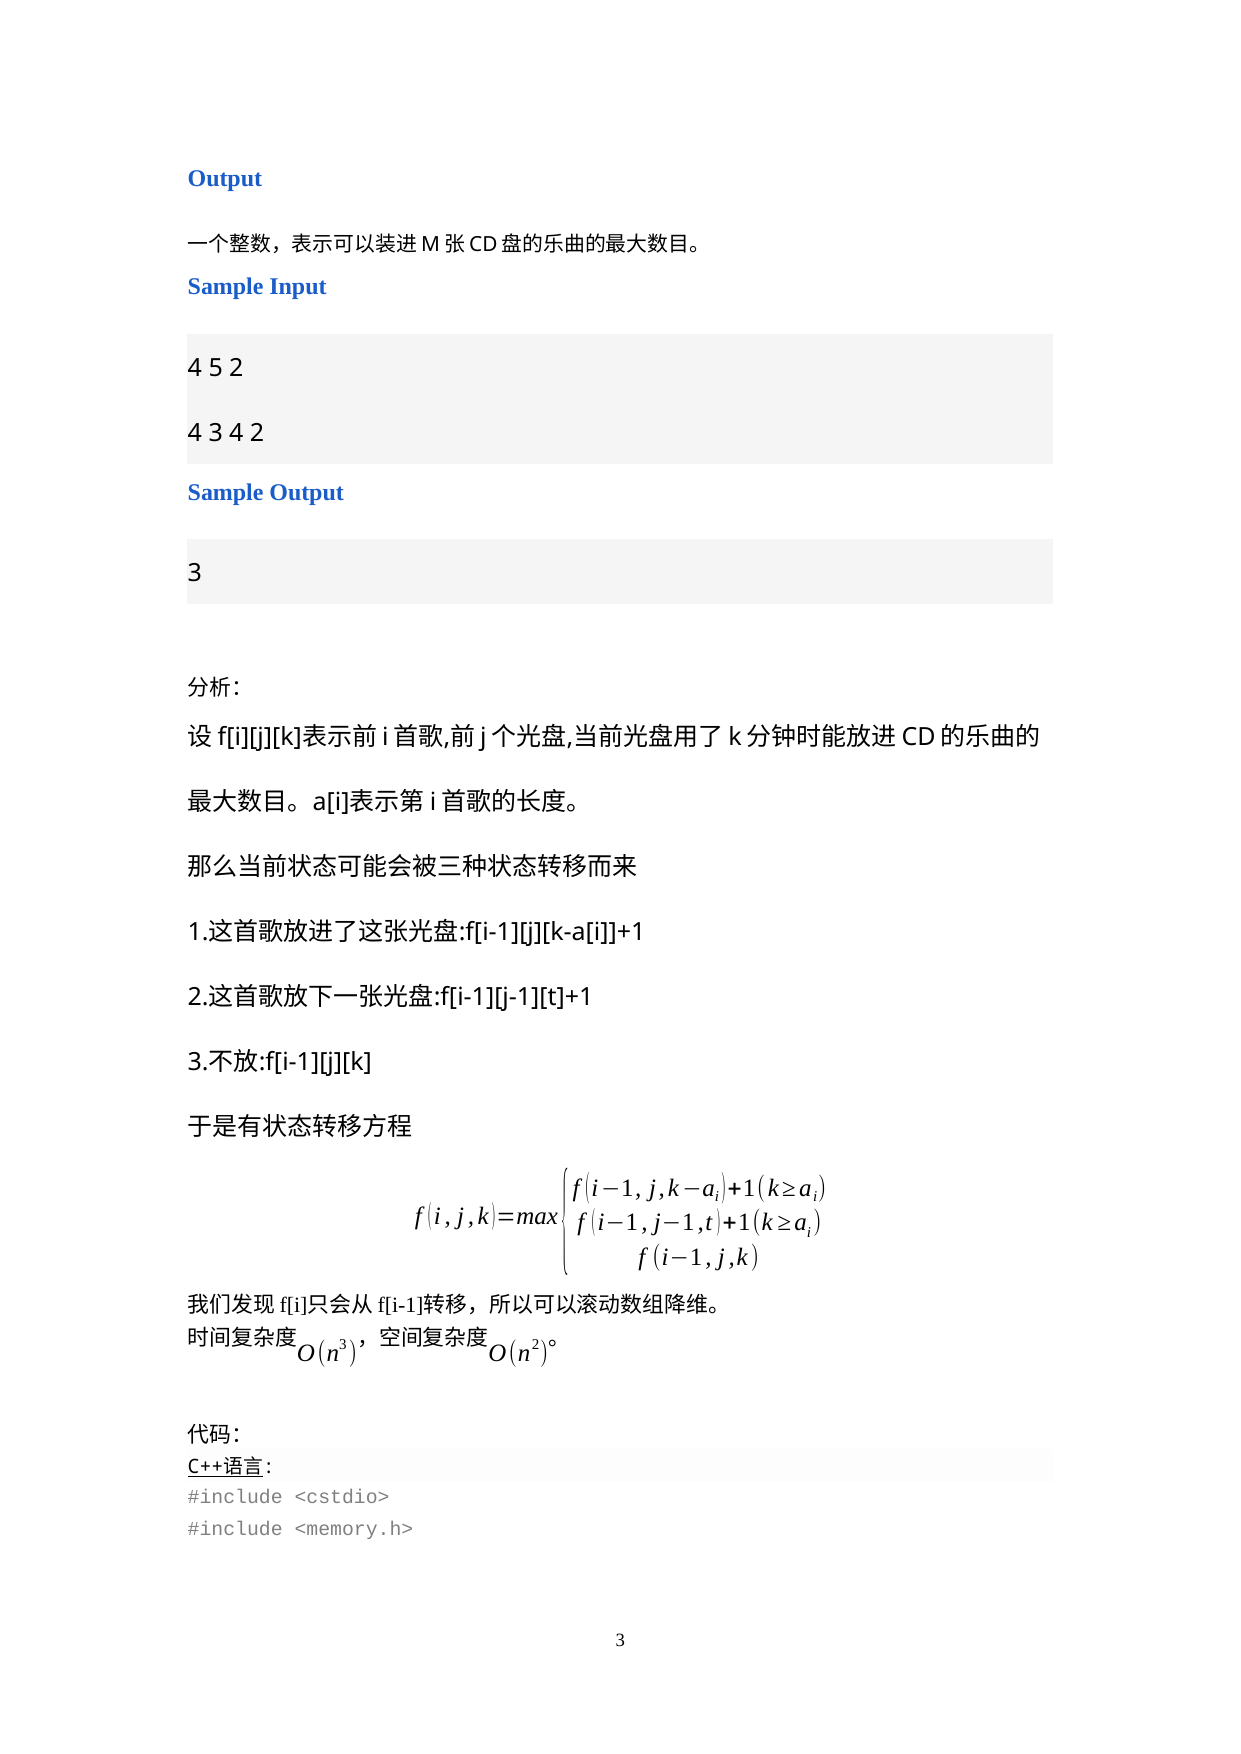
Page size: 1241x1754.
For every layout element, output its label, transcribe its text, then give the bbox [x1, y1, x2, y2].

text #include <memory.h> [187, 1514, 1053, 1547]
subtitle Sample Input [187, 270, 1053, 302]
text 我们发现f[i]只会从f[i-1]转移，所以可以滚动数组降维。 [187, 1287, 1053, 1319]
text 那么当前状态可能会被三种状态转移而来 1.这首歌放进了这张光盘:f[i-1][j][k-a[i]]+1 2.这首歌放下一张光盘:f[i-1][j-1][t]+1 3.不放:f[i-1][j][k] 于是有状态转移方程 [187, 832, 1053, 1157]
text 分析： [187, 669, 1053, 702]
subtitle Sample Output [187, 475, 1053, 508]
text 3 [187, 539, 1053, 604]
text 一个整数，表示可以装进M张CD盘的乐曲的最大数目。 [187, 226, 1053, 258]
text C++语言: [187, 1449, 1053, 1482]
text 时间复杂度，空间复杂度。 [187, 1319, 1053, 1384]
text 4 3 4 2 [187, 399, 1053, 464]
subtitle Output [187, 162, 1053, 194]
text 4 5 2 [187, 334, 1053, 399]
text 设f[i][j][k]表示前i首歌,前j个光盘,当前光盘用了k分钟时能放进CD的乐曲的最大数目。a[i]表示第i首歌的长度。 [187, 702, 1053, 832]
text 代码： [187, 1417, 1053, 1449]
text #include <cstdio> [187, 1482, 1053, 1514]
